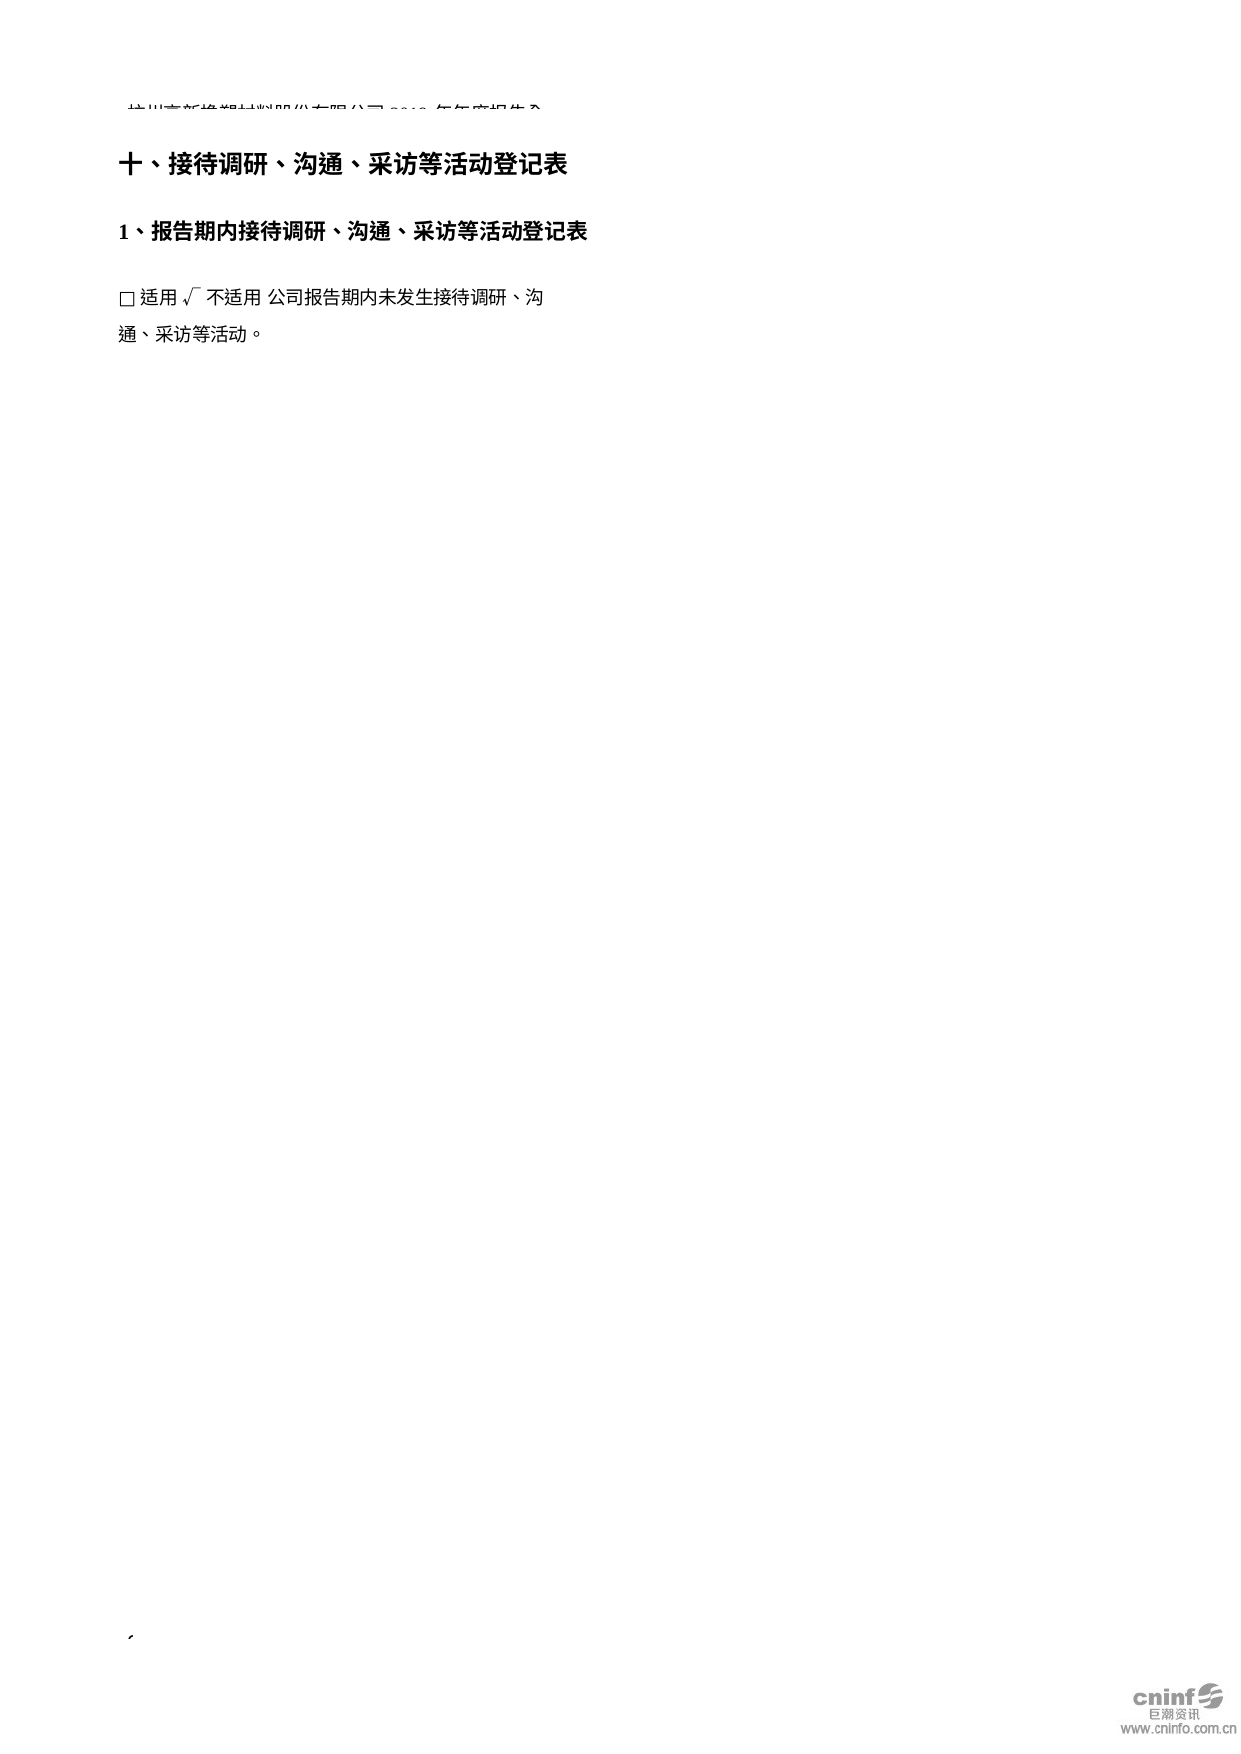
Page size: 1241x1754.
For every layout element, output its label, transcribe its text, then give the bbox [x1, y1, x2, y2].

picture [1115, 1680, 1240, 1737]
text □ 适用 √ 不适用 公司报告期内未发生接待调研、沟通、采访等活动。 [118, 284, 551, 347]
subtitle 十、接待调研、沟通、采访等活动登记表 [118, 146, 1240, 180]
subtitle 1、报告期内接待调研、沟通、采访等活动登记表 [118, 216, 1240, 246]
